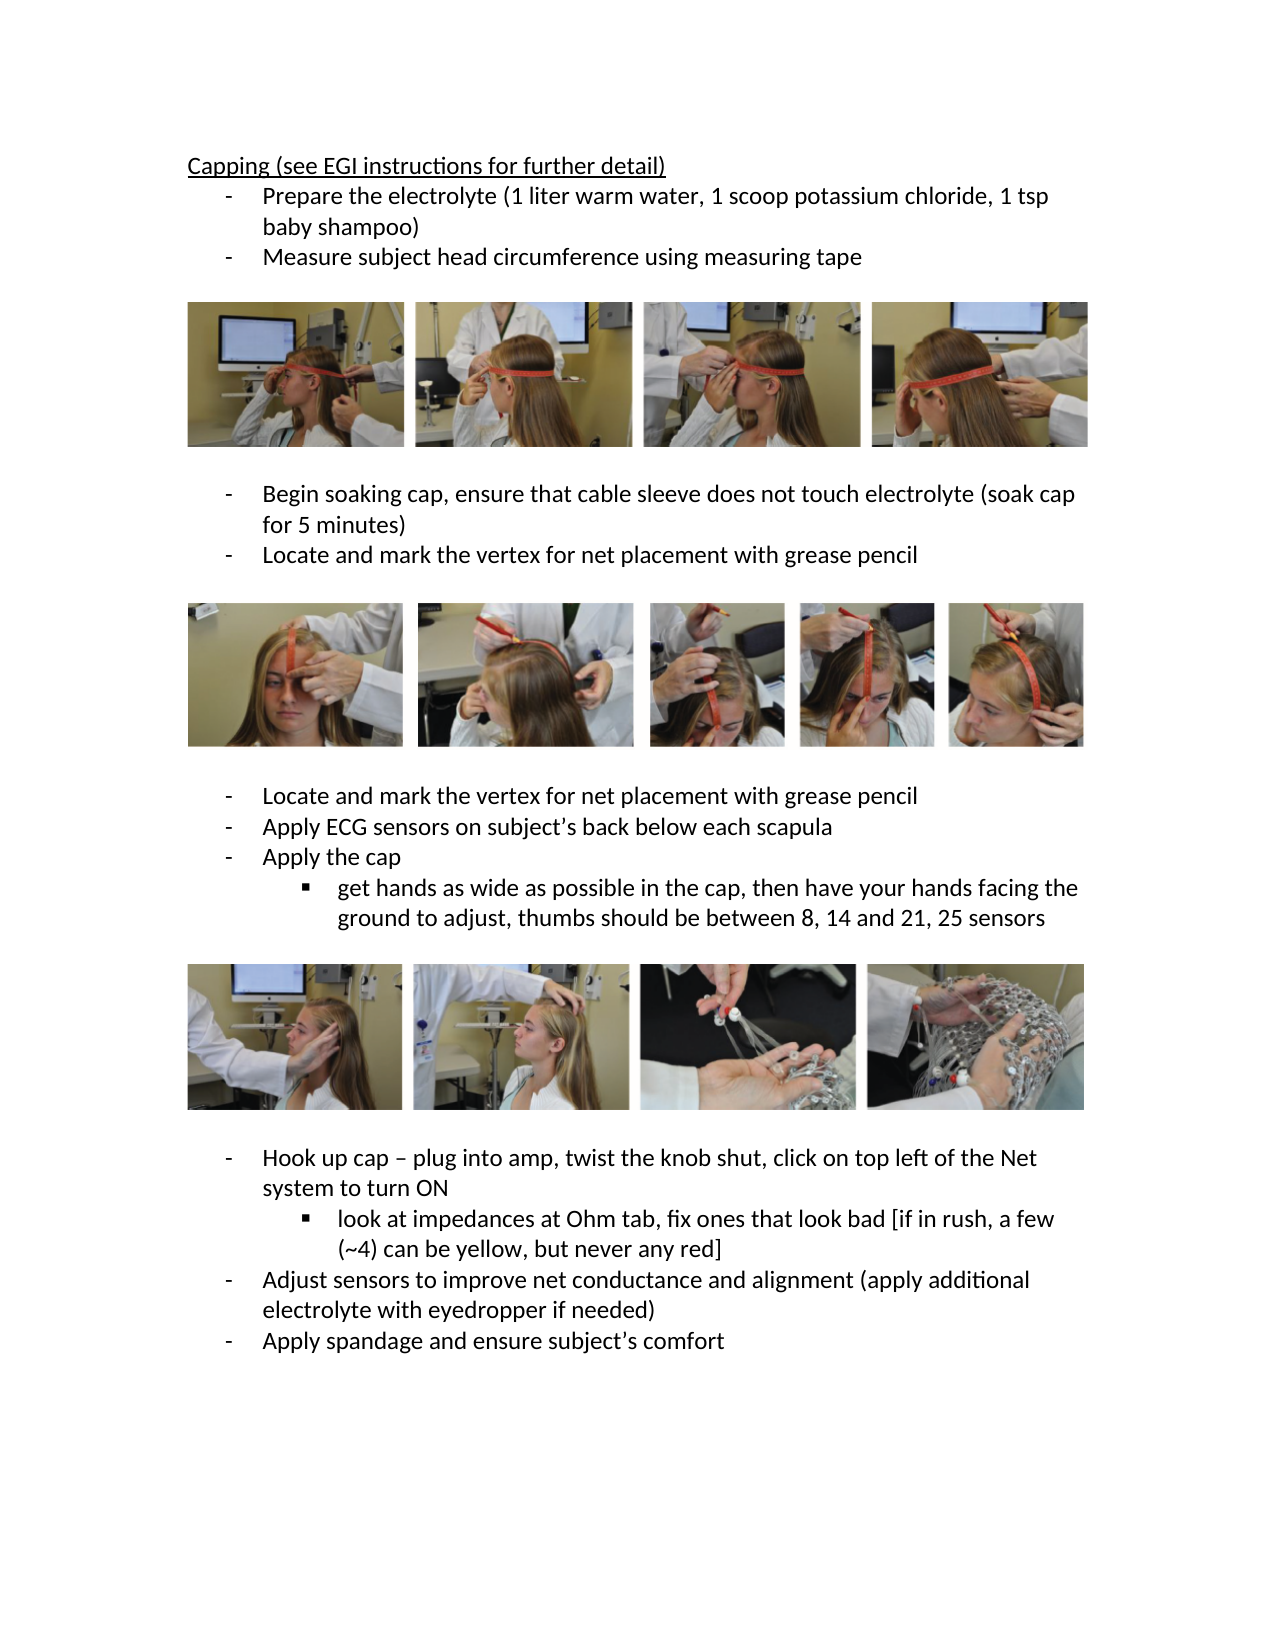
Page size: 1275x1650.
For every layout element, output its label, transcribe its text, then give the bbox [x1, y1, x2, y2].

list Apply ECG sensors on subject’s back below each scapula [225, 811, 1087, 842]
list Prepare the electrolyte (1 liter warm water, 1 scoop potassium chloride, 1 tsp baby shampoo) [225, 181, 1087, 242]
picture [187, 600, 1088, 750]
list Locate and mark the vertex for net placement with grease pencil [225, 781, 1087, 811]
list Measure subject head circumference using measuring tape [225, 242, 1087, 272]
picture [187, 963, 1088, 1112]
text Capping (see EGI instructions for further detail) [187, 150, 1087, 181]
list Hook up cap – plug into amp, twist the knob shut, click on top left of the Net system to turn ON [225, 1142, 1087, 1203]
list Locate and mark the vertex for net placement with grease pencil [225, 539, 1087, 570]
list look at impedances at Ohm tab, fix ones that look bad [if in rush, a few (~4) can be yellow, but never any red] [300, 1203, 1087, 1264]
list get hands as wide as possible in the cap, then have your hands facing the ground to adjust, thumbs should be between 8, 14 and 21, 25 sensors [300, 872, 1087, 933]
list Apply the cap [225, 842, 1087, 872]
list Adjust sensors to improve net conductance and alignment (apply additional electrolyte with eyedropper if needed) [225, 1264, 1087, 1325]
picture [187, 302, 1088, 448]
list Apply spandage and ensure subject’s comfort [225, 1325, 1087, 1356]
list Begin soaking cap, ensure that cable sleeve does not touch electrolyte (soak cap for 5 minutes) [225, 478, 1087, 539]
